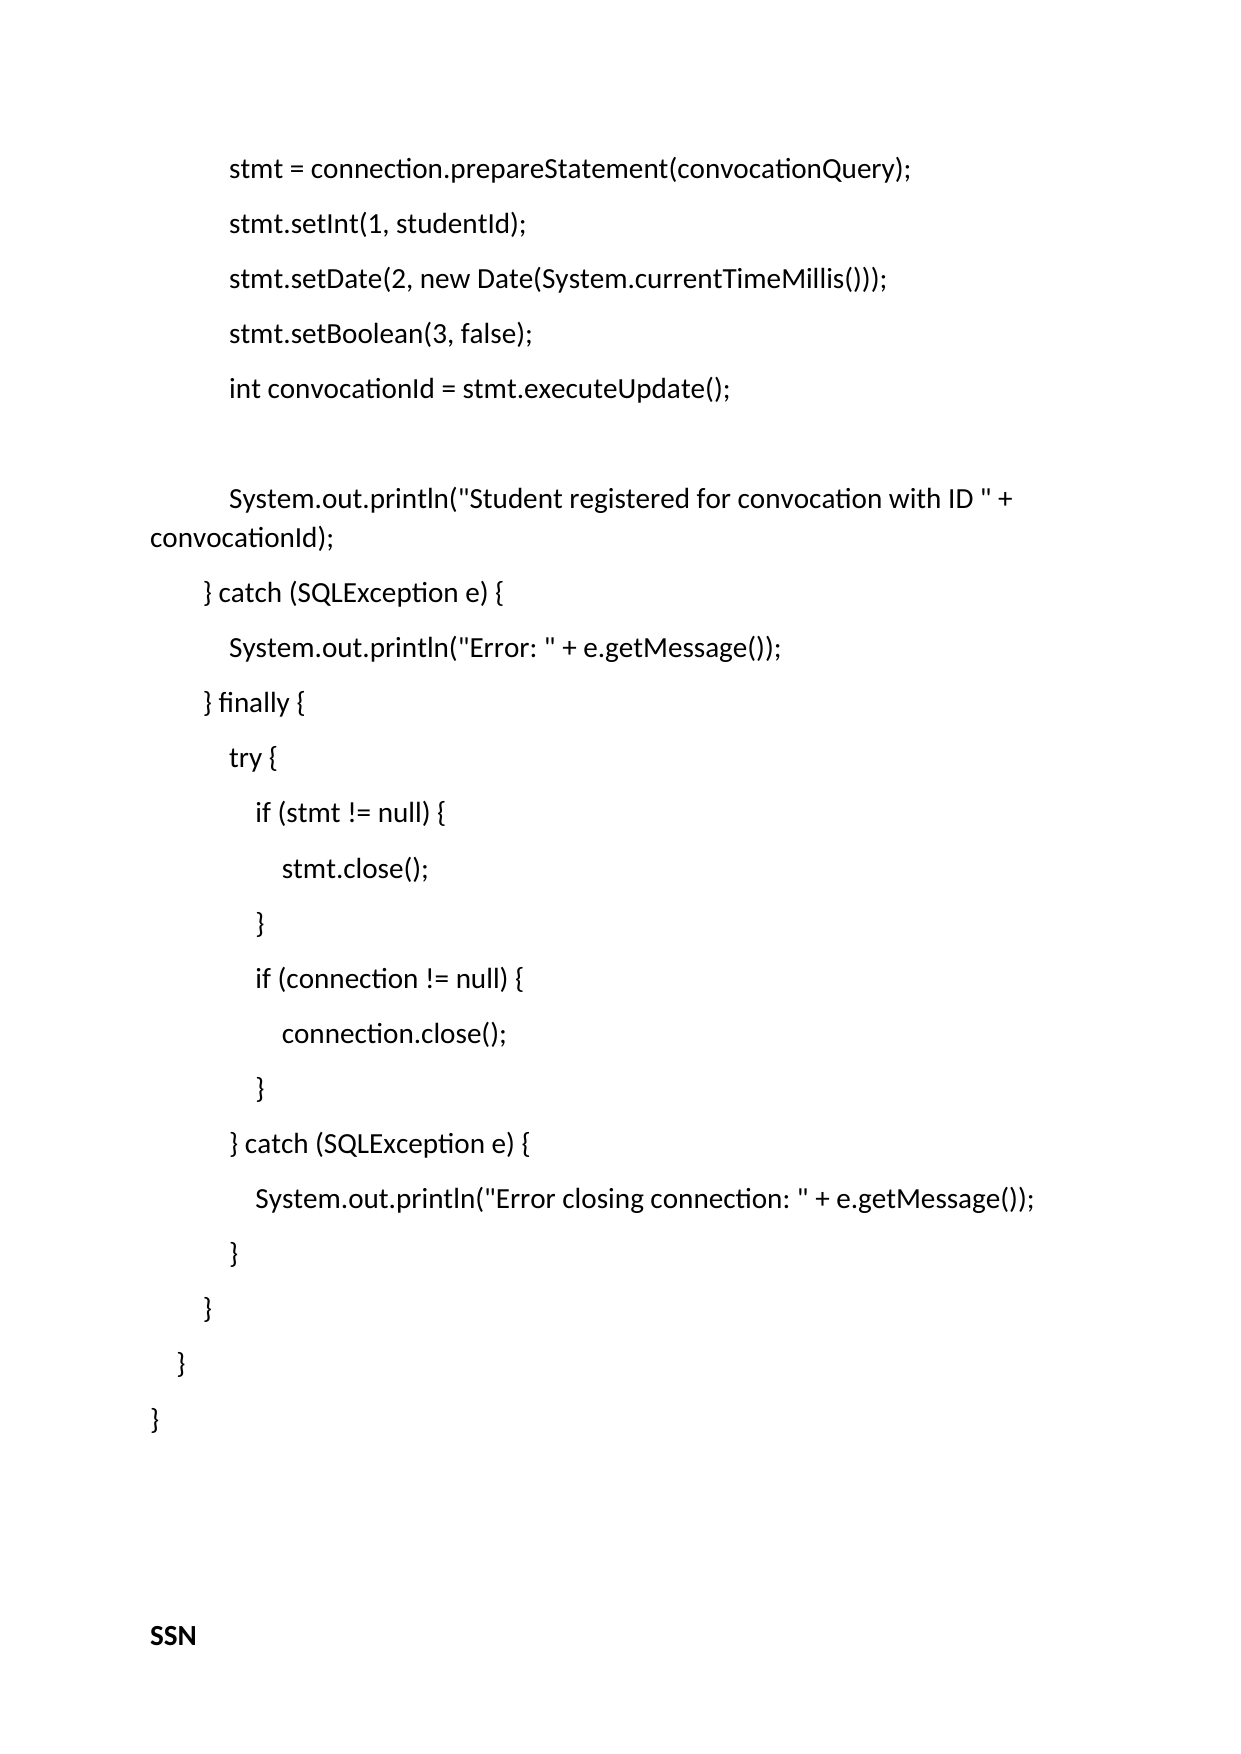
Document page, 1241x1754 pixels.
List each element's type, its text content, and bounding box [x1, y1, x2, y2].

text stmt.setInt(1, studentId); [150, 205, 1090, 241]
text } [150, 1346, 1090, 1381]
text stmt.close(); [150, 850, 1090, 885]
text if (stmt != null) { [150, 794, 1090, 830]
text } [150, 905, 1090, 940]
text System.out.println("Student registered for convocation with ID " + convocationId); [150, 481, 1090, 555]
text System.out.println("Error: " + e.getMessage()); [150, 629, 1090, 665]
text } catch (SQLException e) { [150, 1125, 1090, 1161]
text stmt.setDate(2, new Date(System.currentTimeMillis())); [150, 260, 1090, 296]
text stmt = connection.prepareStatement(convocationQuery); [150, 150, 1090, 186]
text } finally { [150, 684, 1090, 720]
text if (connection != null) { [150, 960, 1090, 996]
text int convocationId = stmt.executeUpdate(); [150, 370, 1090, 406]
text System.out.println("Error closing connection: " + e.getMessage()); [150, 1180, 1090, 1216]
text } catch (SQLException e) { [150, 574, 1090, 610]
text connection.close(); [150, 1015, 1090, 1051]
text stmt.setBoolean(3, false); [150, 315, 1090, 351]
text try { [150, 739, 1090, 775]
text } [150, 1070, 1090, 1106]
text } [150, 1401, 1090, 1436]
text } [150, 1235, 1090, 1271]
text } [150, 1291, 1090, 1326]
